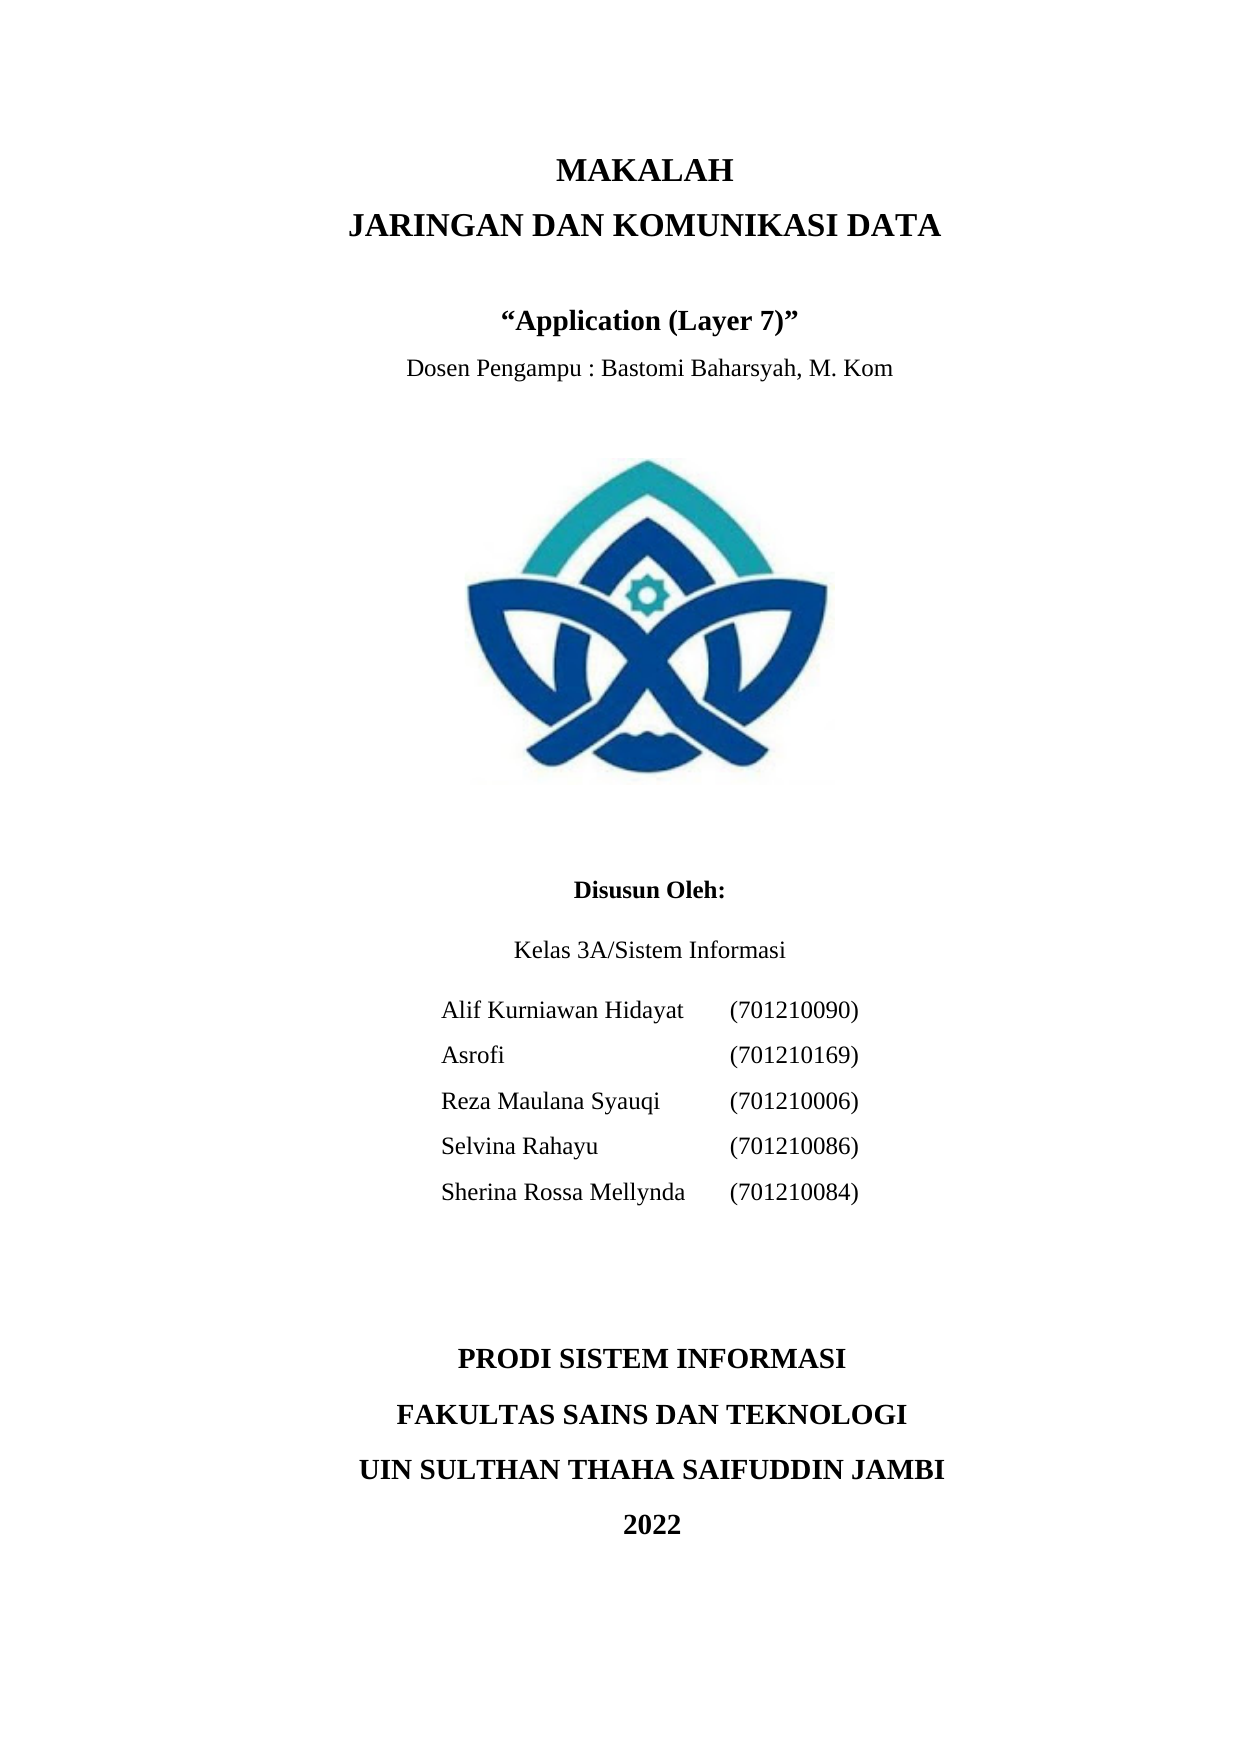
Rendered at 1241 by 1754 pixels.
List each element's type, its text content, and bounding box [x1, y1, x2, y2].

text UIN SULTHAN THAHA SAIFUDDIN JAMBI [209, 1452, 1095, 1486]
text Alif Kurniawan Hidayat (701210090) [386, 995, 913, 1024]
text Asrofi (701210169) [386, 1040, 913, 1069]
text JARINGAN DAN KOMUNIKASI DATA [209, 205, 1080, 243]
text MAKALAH [209, 150, 1080, 188]
picture [464, 458, 835, 785]
text FAKULTAS SAINS DAN TEKNOLOGI [209, 1397, 1095, 1430]
text PRODI SISTEM INFORMASI [209, 1342, 1095, 1375]
text Kelas 3A/Sistem Informasi [386, 935, 913, 964]
text Reza Maulana Syauqi (701210006) [386, 1086, 913, 1114]
text 2022 [209, 1507, 1095, 1541]
text Selvina Rahayu (701210086) [386, 1131, 913, 1160]
text Disusun Oleh: [386, 875, 913, 904]
text “Application (Layer 7)” [386, 303, 913, 337]
text Sherina Rossa Mellynda (701210084) [386, 1177, 913, 1205]
text Dosen Pengampu : Bastomi Baharsyah, M. Kom [386, 353, 913, 382]
